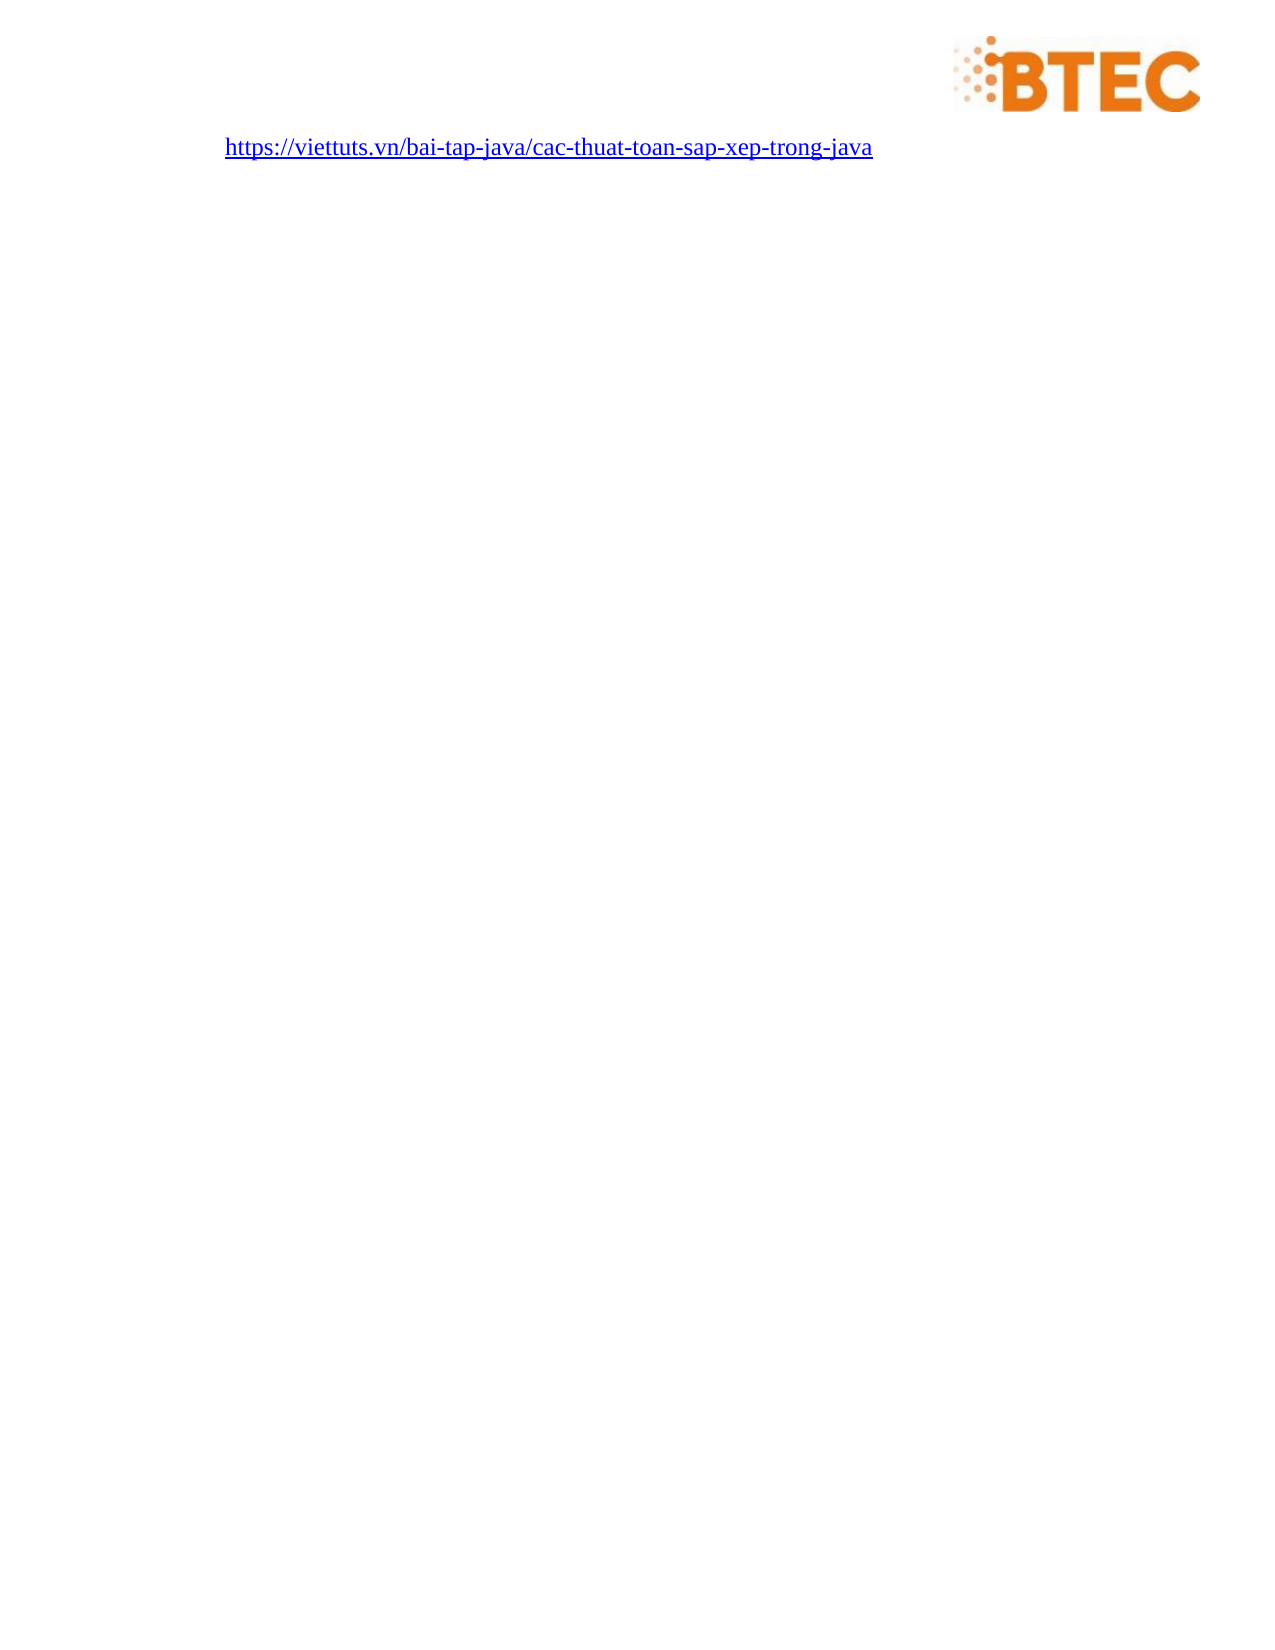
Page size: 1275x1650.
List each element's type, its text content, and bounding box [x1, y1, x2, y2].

text https://viettuts.vn/bai-tap-java/cac-thuat-toan-sap-xep-trong-java [150, 132, 1125, 161]
picture [953, 36, 1200, 112]
